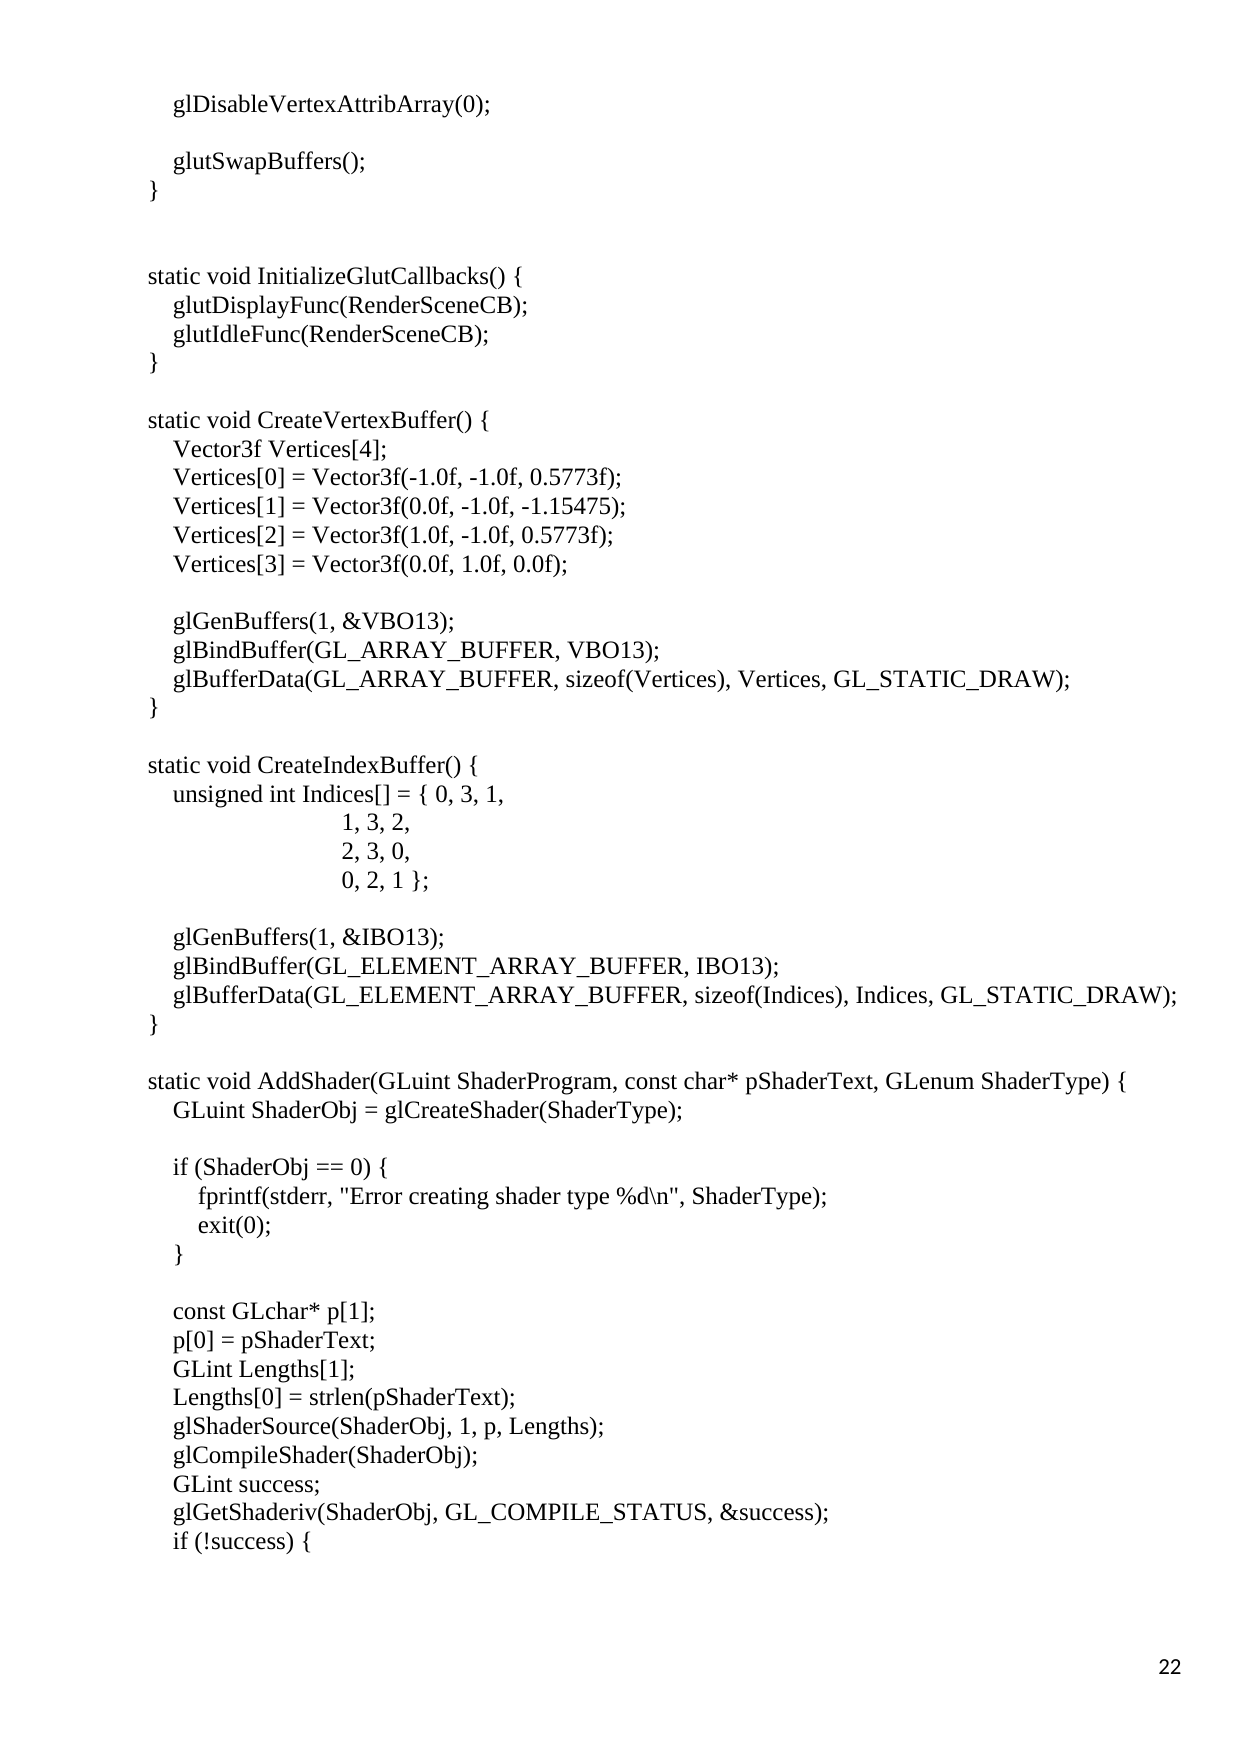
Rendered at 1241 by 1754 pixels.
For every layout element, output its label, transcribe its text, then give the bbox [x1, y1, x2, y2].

text static void InitializeGlutCallbacks() { [148, 261, 1181, 290]
text glutSwapBuffers(); [148, 146, 1181, 175]
text } [148, 1239, 1181, 1267]
text glBindBuffer(GL_ARRAY_BUFFER, VBO13); [148, 635, 1181, 664]
text } [148, 1009, 1181, 1037]
text const GLchar* p[1]; [148, 1296, 1181, 1325]
text if (!success) { [148, 1526, 1181, 1555]
text glBindBuffer(GL_ELEMENT_ARRAY_BUFFER, IBO13); [148, 951, 1181, 980]
text Vertices[2] = Vector3f(1.0f, -1.0f, 0.5773f); [148, 520, 1181, 549]
text Vector3f Vertices[4]; [148, 434, 1181, 462]
text 1, 3, 2, [148, 807, 1181, 836]
text if (ShaderObj == 0) { [148, 1152, 1181, 1181]
text unsigned int Indices[] = { 0, 3, 1, [148, 779, 1181, 807]
text glGenBuffers(1, &IBO13); [148, 922, 1181, 951]
text GLint success; [148, 1469, 1181, 1497]
text exit(0); [148, 1210, 1181, 1239]
text Lengths[0] = strlen(pShaderText); [148, 1382, 1181, 1411]
text glBufferData(GL_ARRAY_BUFFER, sizeof(Vertices), Vertices, GL_STATIC_DRAW); [148, 664, 1181, 692]
text glutIdleFunc(RenderSceneCB); [148, 319, 1181, 347]
text GLuint ShaderObj = glCreateShader(ShaderType); [148, 1095, 1181, 1124]
text 0, 2, 1 }; [148, 865, 1181, 894]
text Vertices[0] = Vector3f(-1.0f, -1.0f, 0.5773f); [148, 462, 1181, 491]
text static void CreateVertexBuffer() { [148, 405, 1181, 434]
text static void CreateIndexBuffer() { [148, 750, 1181, 779]
text glCompileShader(ShaderObj); [148, 1440, 1181, 1469]
text static void AddShader(GLuint ShaderProgram, const char* pShaderText, GLenum ShaderType) { [148, 1066, 1181, 1095]
text p[0] = pShaderText; [148, 1325, 1181, 1354]
text fprintf(stderr, "Error creating shader type %d\n", ShaderType); [148, 1181, 1181, 1210]
text Vertices[3] = Vector3f(0.0f, 1.0f, 0.0f); [148, 549, 1181, 577]
text glDisableVertexAttribArray(0); [148, 89, 1181, 117]
text } [148, 175, 1181, 204]
text glGenBuffers(1, &VBO13); [148, 606, 1181, 635]
text glShaderSource(ShaderObj, 1, p, Lengths); [148, 1411, 1181, 1440]
text 2, 3, 0, [148, 836, 1181, 865]
text GLint Lengths[1]; [148, 1354, 1181, 1382]
text } [148, 347, 1181, 376]
text glutDisplayFunc(RenderSceneCB); [148, 290, 1181, 319]
text } [148, 692, 1181, 721]
text glGetShaderiv(ShaderObj, GL_COMPILE_STATUS, &success); [148, 1497, 1181, 1526]
text Vertices[1] = Vector3f(0.0f, -1.0f, -1.15475); [148, 491, 1181, 520]
text glBufferData(GL_ELEMENT_ARRAY_BUFFER, sizeof(Indices), Indices, GL_STATIC_DRAW); [148, 980, 1181, 1009]
